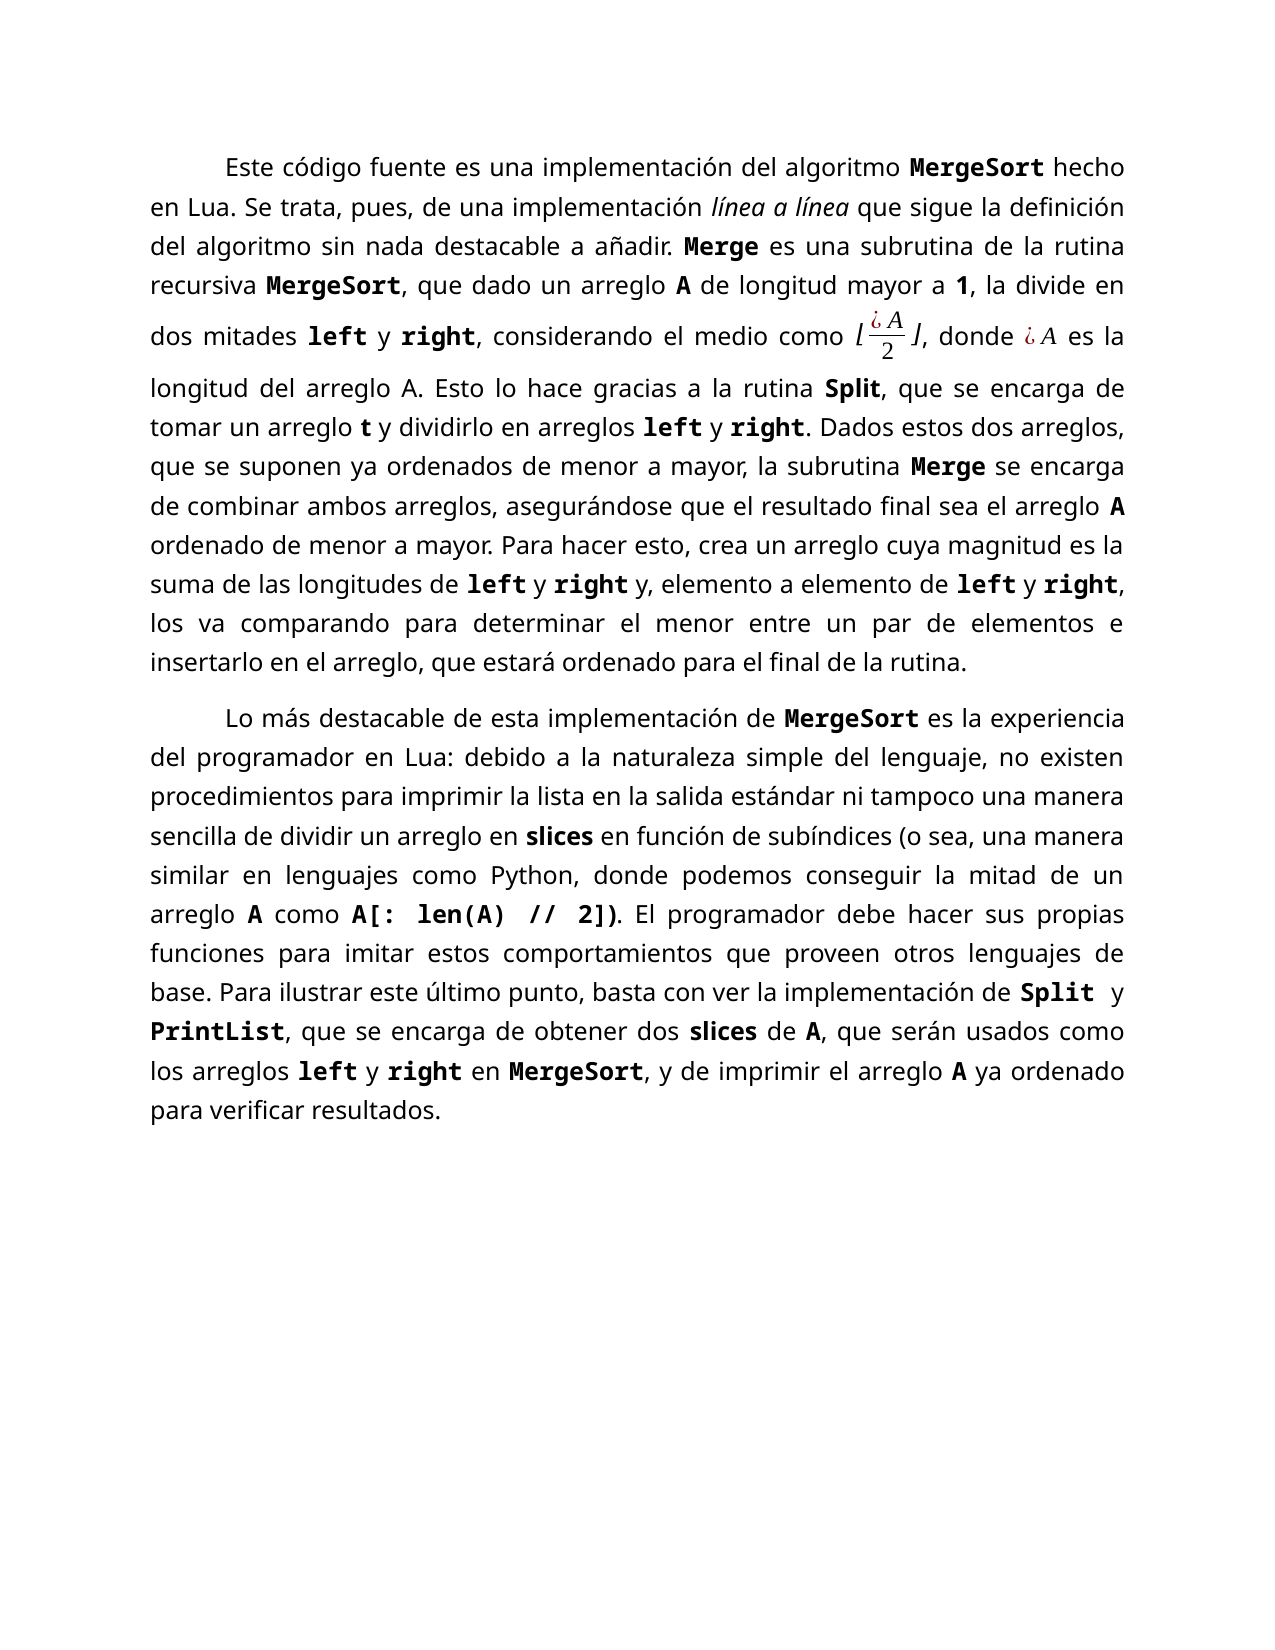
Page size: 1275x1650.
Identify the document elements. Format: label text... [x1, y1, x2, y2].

text Este código fuente es una implementación del algoritmo MergeSort hecho en Lua. Se trata, pues, de una implementación línea a línea que sigue la definición del algoritmo sin nada destacable a añadir. Merge es una subrutina de la rutina recursiva MergeSort, que dado un arreglo A de longitud mayor a 1, la divide en dos mitades left y right, considerando el medio como , donde es la longitud del arreglo A. Esto lo hace gracias a la rutina Split, que se encarga de tomar un arreglo t y dividirlo en arreglos left y right. Dados estos dos arreglos, que se suponen ya ordenados de menor a mayor, la subrutina Merge se encarga de combinar ambos arreglos, asegurándose que el resultado final sea el arreglo A ordenado de menor a mayor. Para hacer esto, crea un arreglo cuya magnitud es la suma de las longitudes de left y right y, elemento a elemento de left y right, los va comparando para determinar el menor entre un par de elementos e insertarlo en el arreglo, que estará ordenado para el final de la rutina. [150, 150, 1125, 679]
text Lo más destacable de esta implementación de MergeSort es la experiencia del programador en Lua: debido a la naturaleza simple del lenguaje, no existen procedimientos para imprimir la lista en la salida estándar ni tampoco una manera sencilla de dividir un arreglo en slices en función de subíndices (o sea, una manera similar en lenguajes como Python, donde podemos conseguir la mitad de un arreglo A como A[: len(A) // 2]). El programador debe hacer sus propias funciones para imitar estos comportamientos que proveen otros lenguajes de base. Para ilustrar este último punto, basta con ver la implementación de Split y PrintList, que se encarga de obtener dos slices de A, que serán usados como los arreglos left y right en MergeSort, y de imprimir el arreglo A ya ordenado para verificar resultados. [150, 701, 1125, 1126]
